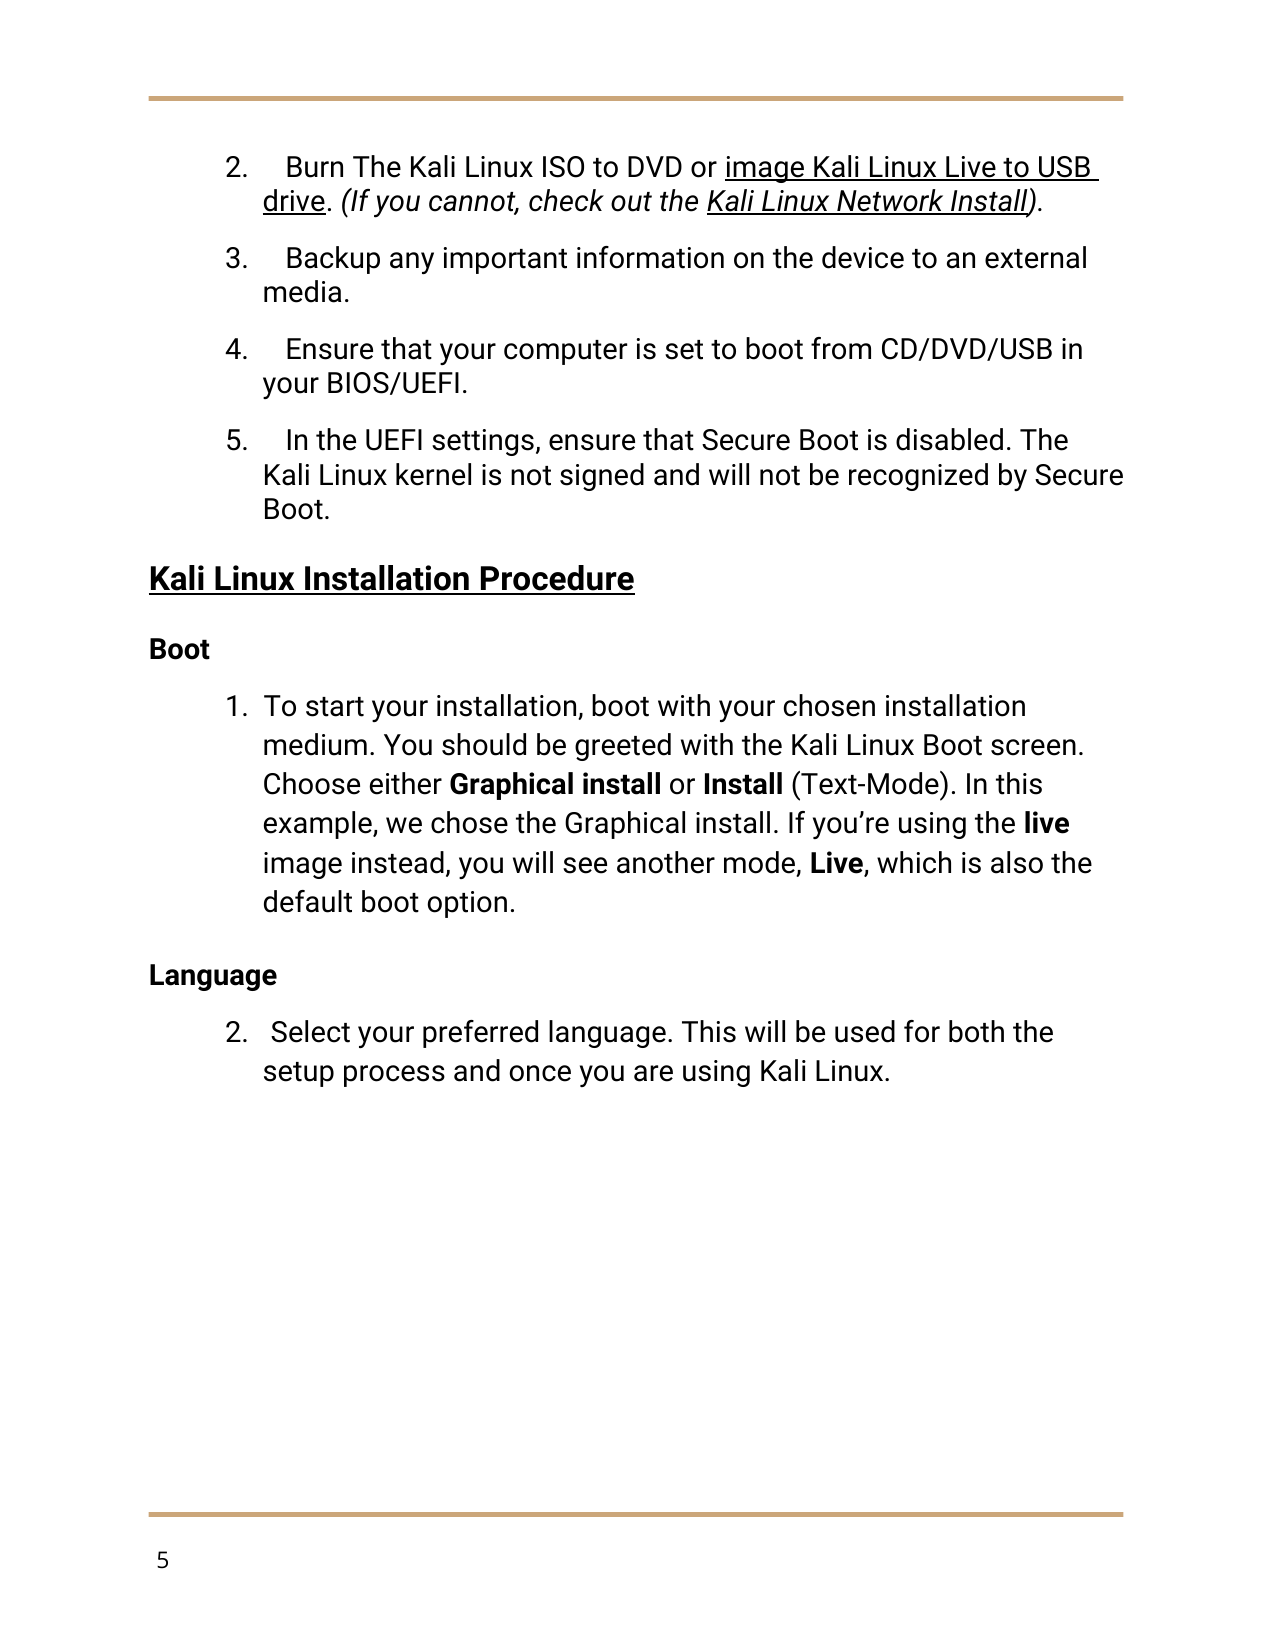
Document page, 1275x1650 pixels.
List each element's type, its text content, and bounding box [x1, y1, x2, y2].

text 2. Burn The Kali Linux ISO to DVD or image Kali Linux Live to USB drive. (If you cannot, check out the Kali Linux Network Install). [225, 150, 1125, 218]
text 3. Backup any important information on the device to an external media. [225, 241, 1125, 309]
subtitle Boot [148, 632, 1125, 666]
subtitle Language [148, 958, 1125, 992]
text 2. Select your preferred language. This will be used for both the setup process and once you are using Kali Linux. [225, 1015, 1125, 1088]
text 5. In the UEFI settings, ensure that Secure Boot is disabled. The Kali Linux kernel is not signed and will not be recognized by Secure Boot. [225, 424, 1125, 526]
picture [148, 96, 1124, 101]
picture [148, 1512, 1124, 1517]
text 4. Ensure that your computer is set to boot from CD/DVD/USB in your BIOS/UEFI. [225, 332, 1125, 401]
subtitle Kali Linux Installation Procedure [148, 559, 1125, 599]
text 1. To start your installation, boot with your chosen installation medium. You should be greeted with the Kali Linux Boot screen. Choose either Graphical install or Install (Text-Mode). In this example, we chose the Graphical install. If you’re using the live image instead, you will see another mode, Live, which is also the default boot option. [225, 689, 1125, 919]
